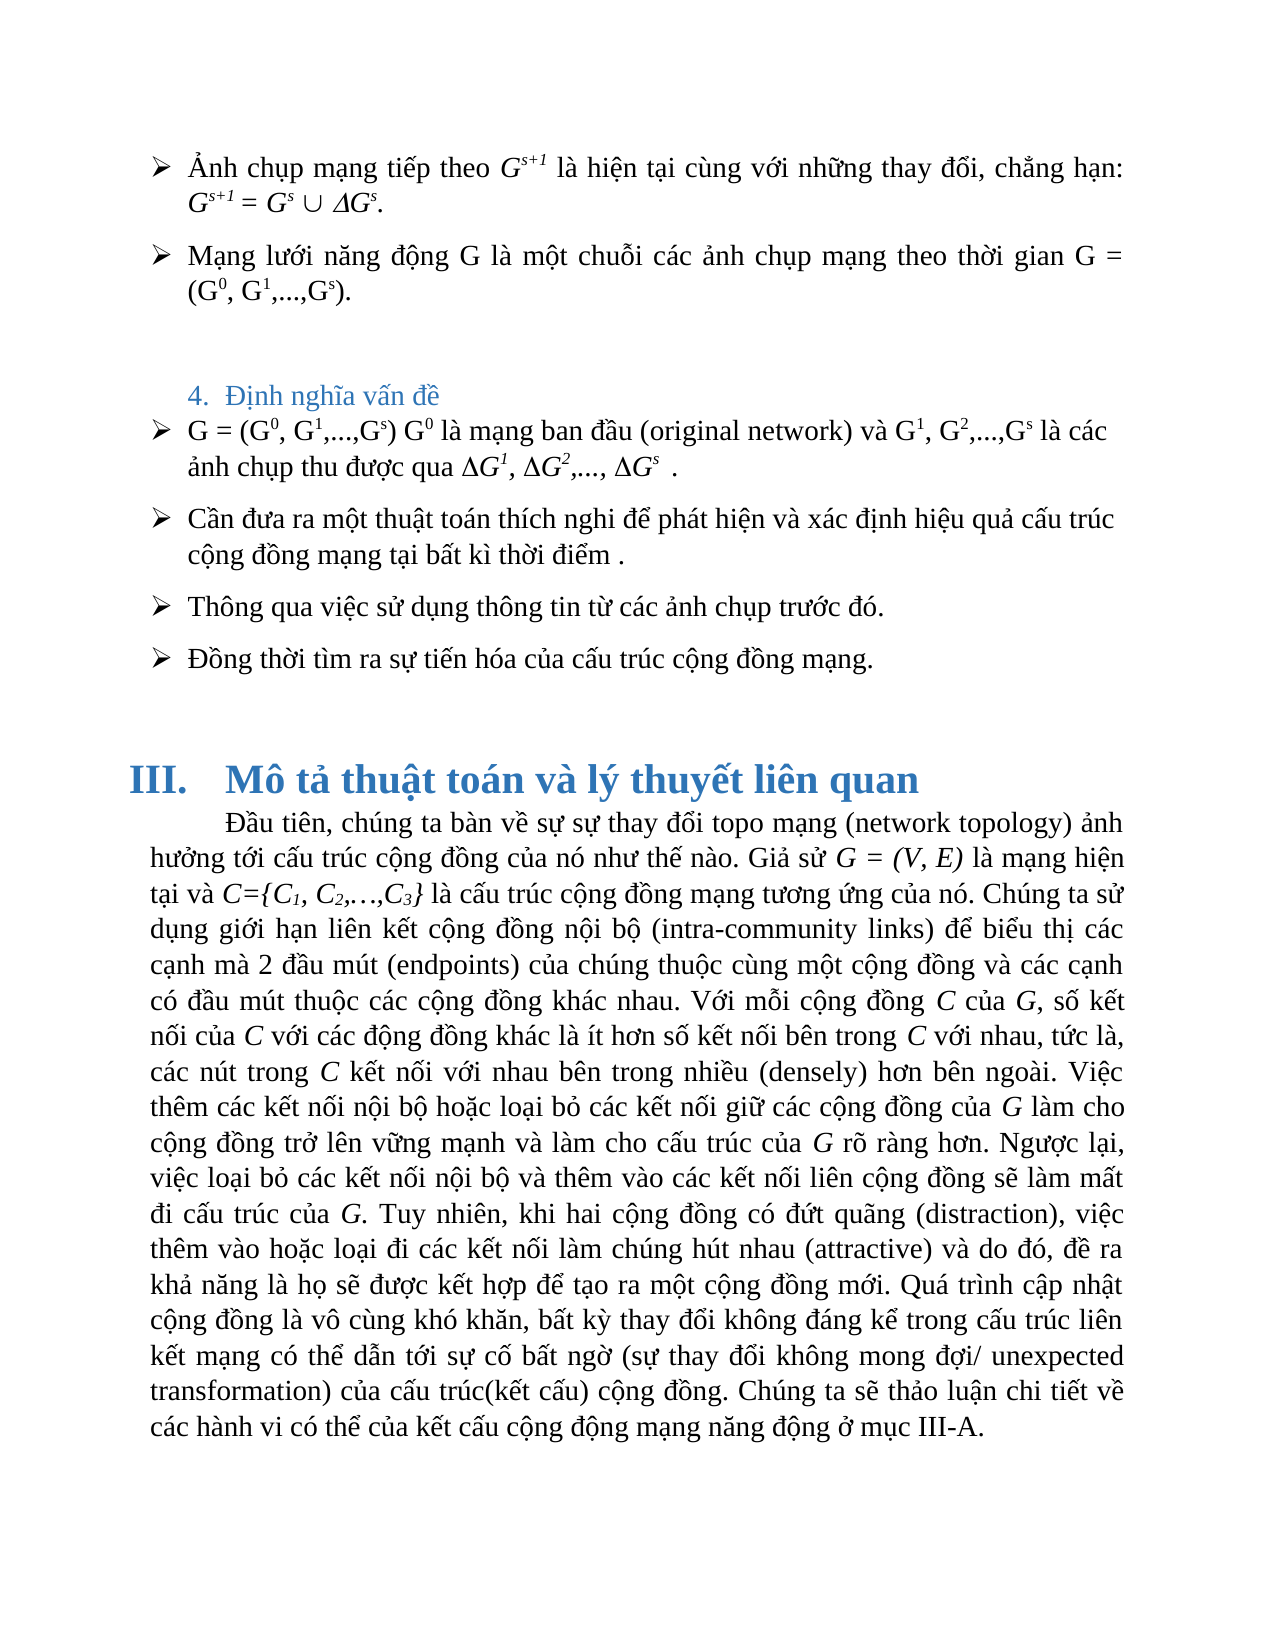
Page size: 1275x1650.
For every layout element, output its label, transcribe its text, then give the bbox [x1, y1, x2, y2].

list Ảnh chụp mạng tiếp theo Gs+1 là hiện tại cùng với những thay đổi, chẳng hạn: Gs+1 = Gs Gs. [150, 150, 1125, 219]
list Thông qua việc sử dụng thông tin từ các ảnh chụp trước đó. [150, 589, 1125, 623]
text Đầu tiên, chúng ta bàn về sự sự thay đổi topo mạng (network topology) ảnh hưởng tới cấu trúc cộng đồng của nó như thế nào. Giả sử G = (V, E) là mạng hiện tại và C={C1, C2,…,C3} là cấu trúc cộng đồng mạng tương ứng của nó. Chúng ta sử dụng giới hạn liên kết cộng đồng nội bộ (intra-community links) để biểu thị các cạnh mà 2 đầu mút (endpoints) của chúng thuộc cùng một cộng đồng và các cạnh có đầu mút thuộc các cộng đồng khác nhau. Với mỗi cộng đồng C của G, số kết nối của C với các động đồng khác là ít hơn số kết nối bên trong C với nhau, tức là, các nút trong C kết nối với nhau bên trong nhiều (densely) hơn bên ngoài. Việc thêm các kết nối nội bộ hoặc loại bỏ các kết nối giữ các cộng đồng của G làm cho cộng đồng trở lên vững mạnh và làm cho cấu trúc của G rõ ràng hơn. Ngược lại, việc loại bỏ các kết nối nội bộ và thêm vào các kết nối liên cộng đồng sẽ làm mất đi cấu trúc của G. Tuy nhiên, khi hai cộng đồng có đứt quãng (distraction), việc thêm vào hoặc loại đi các kết nối làm chúng hút nhau (attractive) và do đó, đề ra khả năng là họ sẽ được kết hợp để tạo ra một cộng đồng mới. Quá trình cập nhật cộng đồng là vô cùng khó khăn, bất kỳ thay đổi không đáng kể trong cấu trúc liên kết mạng có thể dẫn tới sự cố bất ngờ (sự thay đổi không mong đợi/ unexpected transformation) của cấu trúc(kết cấu) cộng đồng. Chúng ta sẽ thảo luận chi tiết về các hành vi có thể của kết cấu cộng động mạng năng động ở mục III-A. [150, 805, 1125, 1442]
subtitle Mô tả thuật toán và lý thuyết liên quan [187, 754, 1125, 802]
subtitle Định nghĩa vấn đề [187, 378, 1125, 411]
list Đồng thời tìm ra sự tiến hóa của cấu trúc cộng đồng mạng. [150, 641, 1125, 675]
list Mạng lưới năng động G là một chuỗi các ảnh chụp mạng theo thời gian G = (G0, G1,...,Gs). [150, 238, 1125, 307]
list Cần đưa ra một thuật toán thích nghi để phát hiện và xác định hiệu quả cấu trúc cộng đồng mạng tại bất kì thời điểm . [150, 501, 1125, 571]
list G = (G0, G1,...,Gs) G0 là mạng ban đầu (original network) và G1, G2,...,Gs là các ảnh chụp thu được qua G1, G2,..., Gs . [150, 413, 1125, 483]
